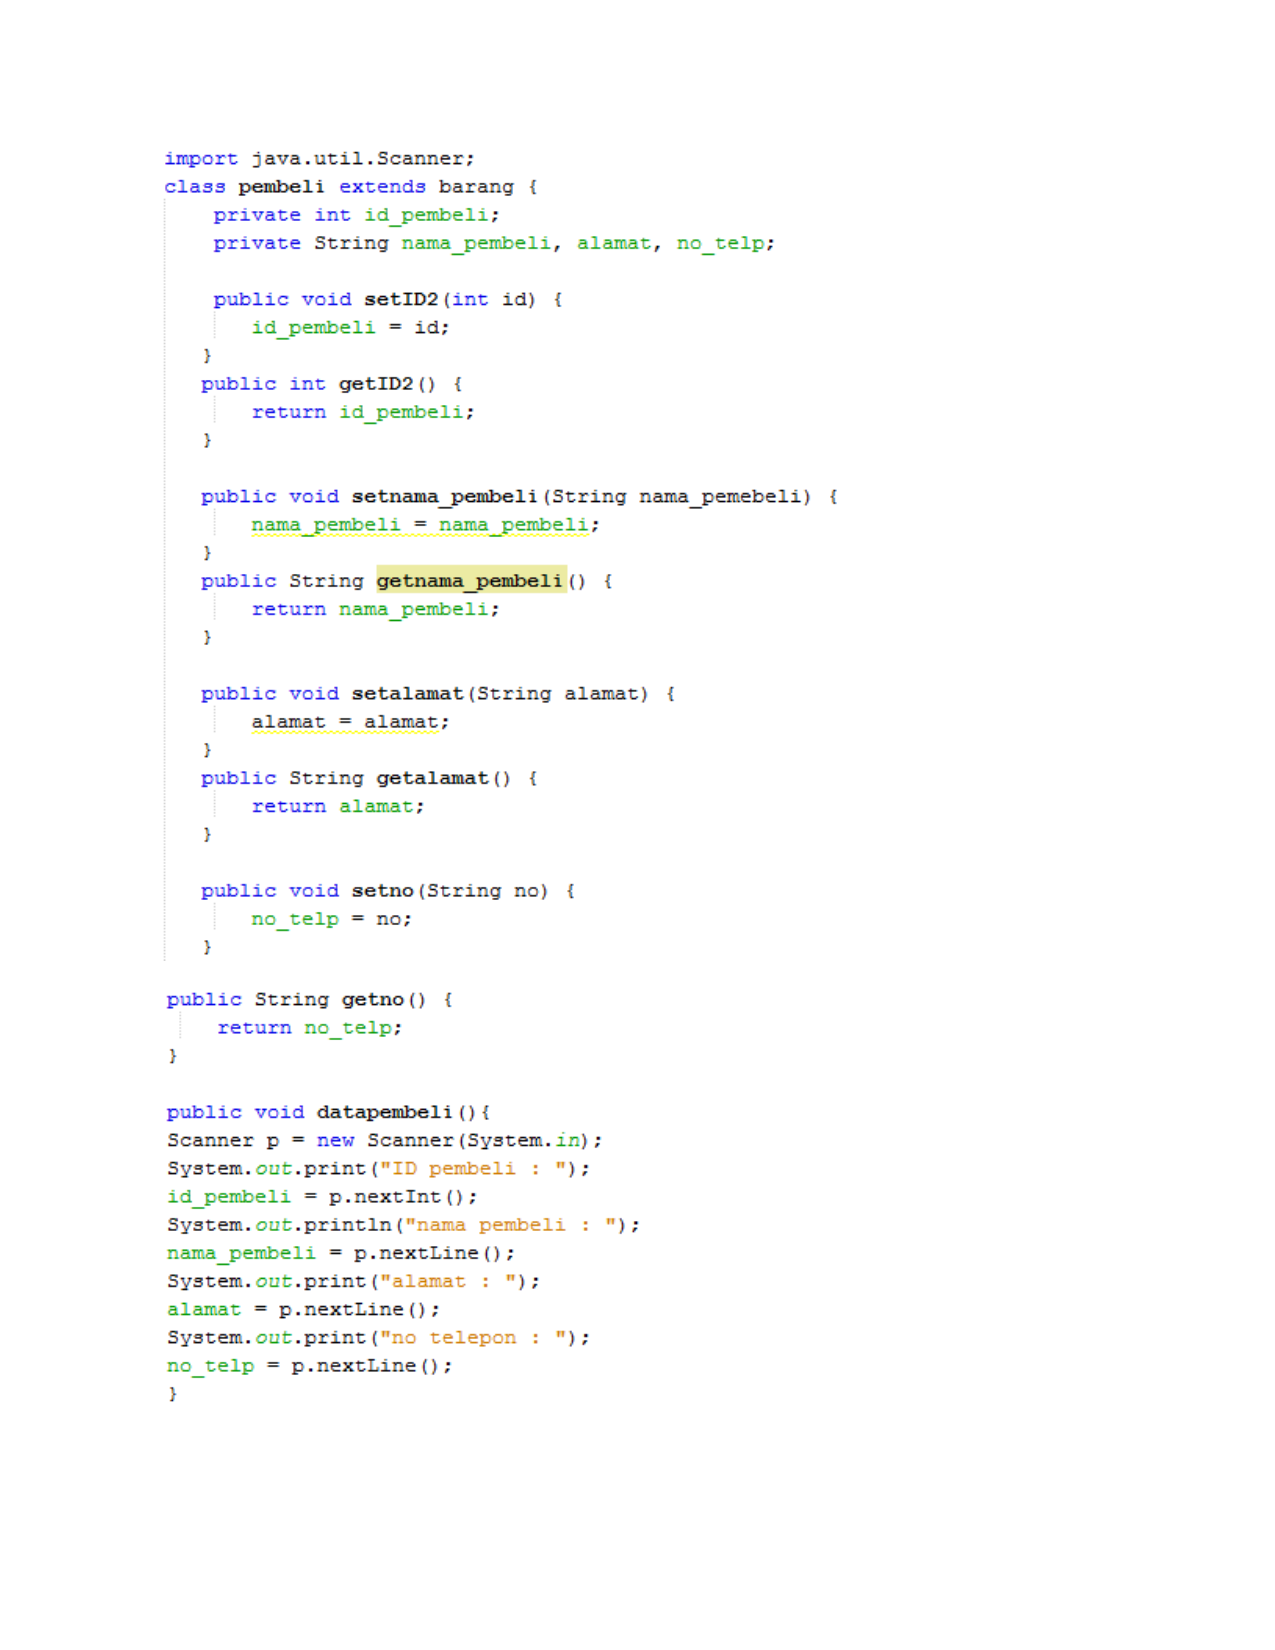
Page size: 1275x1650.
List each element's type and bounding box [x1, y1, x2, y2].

picture [150, 979, 661, 1436]
picture [150, 150, 864, 961]
